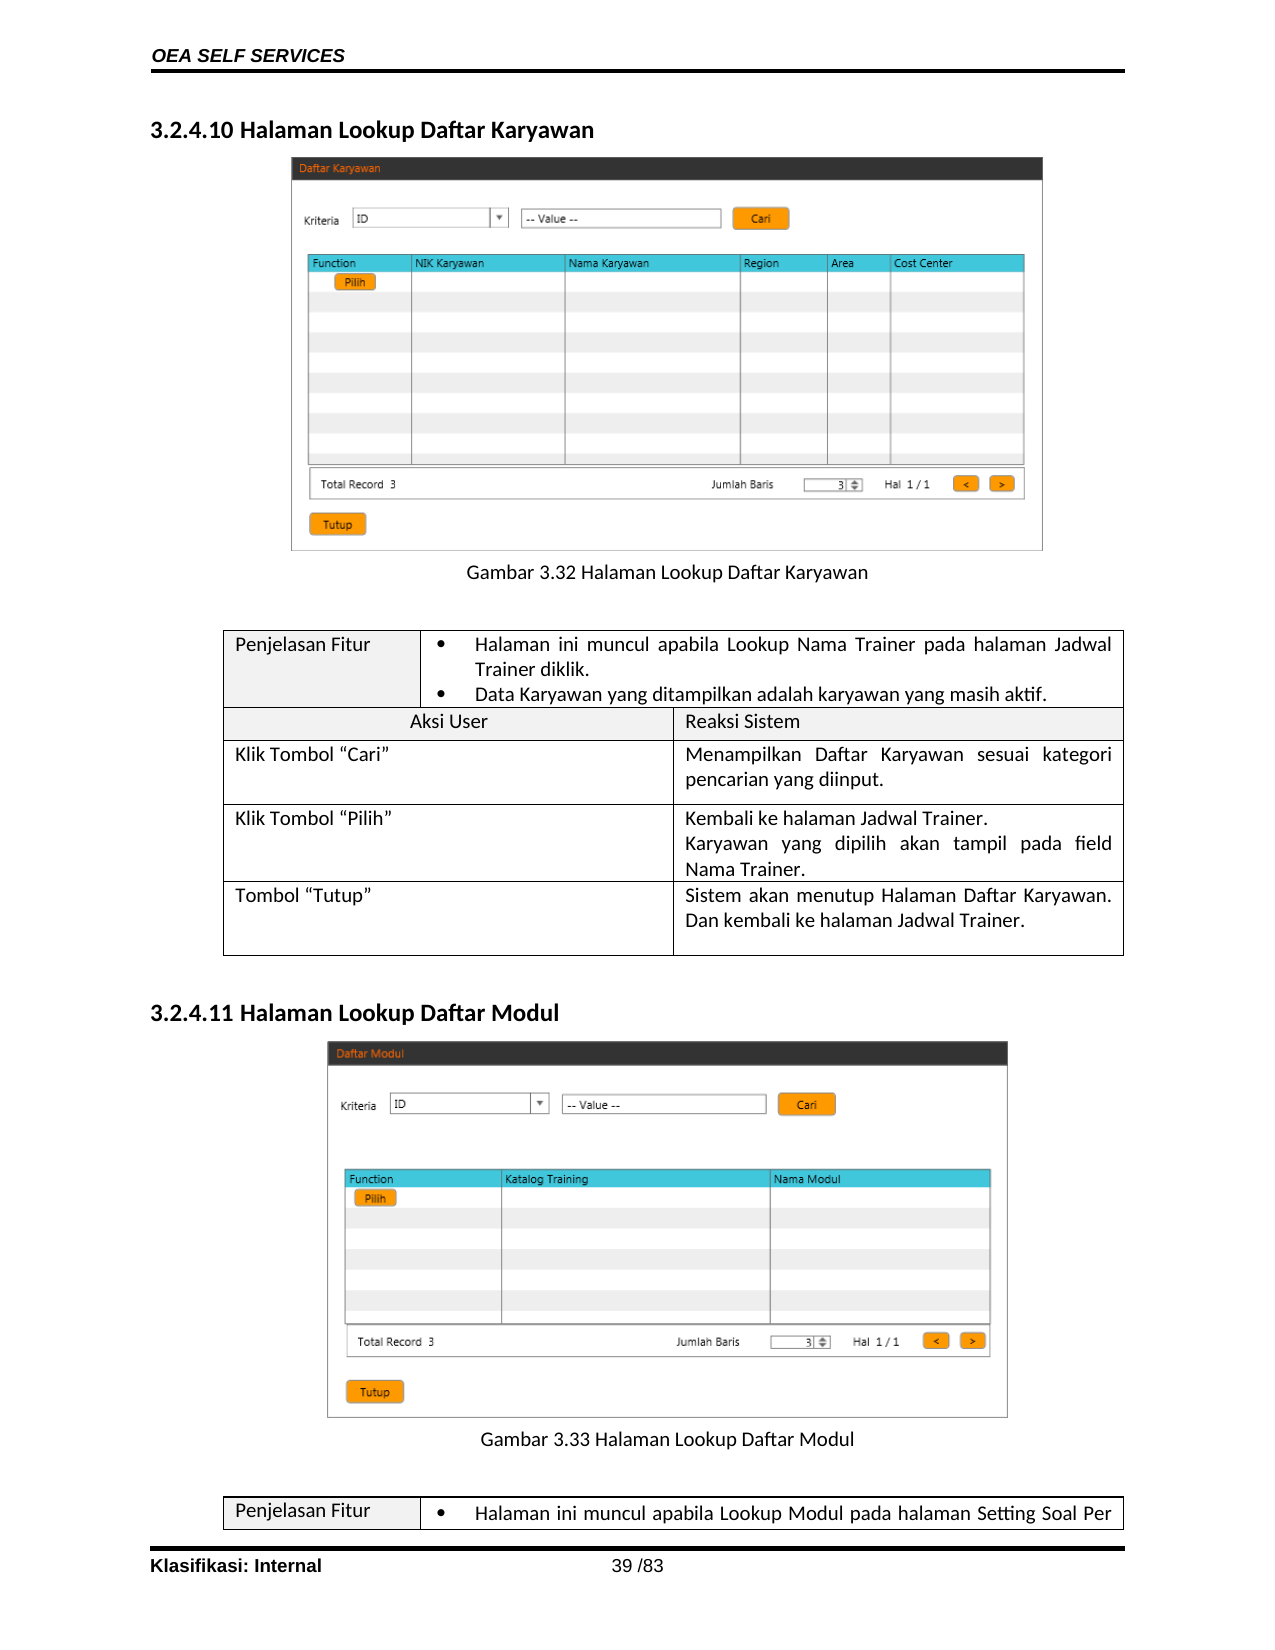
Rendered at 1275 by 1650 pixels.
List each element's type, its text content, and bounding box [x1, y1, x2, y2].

table_cell Klik Tombol “Pilih” [224, 805, 673, 881]
table_cell Menampilkan Daftar Karyawan sesuai kategori pencarian yang diinput. [674, 741, 1123, 804]
table_cell Sistem akan menutup Halaman Daftar Karyawan. Dan kembali ke halaman Jadwal Trainer. [674, 882, 1123, 955]
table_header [421, 1498, 1123, 1529]
table_cell Tombol “Tutup” [224, 882, 673, 955]
table_header Penjelasan Fitur [224, 1498, 420, 1529]
table_cell Kembali ke halaman Jadwal Trainer. Karyawan yang dipilih akan tampil pada field Nama Trainer. [674, 805, 1123, 881]
subtitle Halaman Lookup Daftar Karyawan [150, 114, 1125, 145]
table_cell Aksi User [224, 708, 673, 740]
picture [289, 155, 1046, 553]
picture [325, 1038, 1010, 1420]
table_header Halaman ini muncul apabila Lookup Nama Trainer pada halaman Jadwal Trainer diklik. Data Karyawan yang ditampilkan adalah karyawan yang masih aktif. [421, 631, 1123, 707]
table_header Penjelasan Fitur [224, 631, 420, 707]
table_cell Klik Tombol “Cari” [224, 741, 673, 804]
subtitle Halaman Lookup Daftar Modul [150, 997, 1125, 1028]
table_cell Reaksi Sistem [674, 708, 1123, 740]
